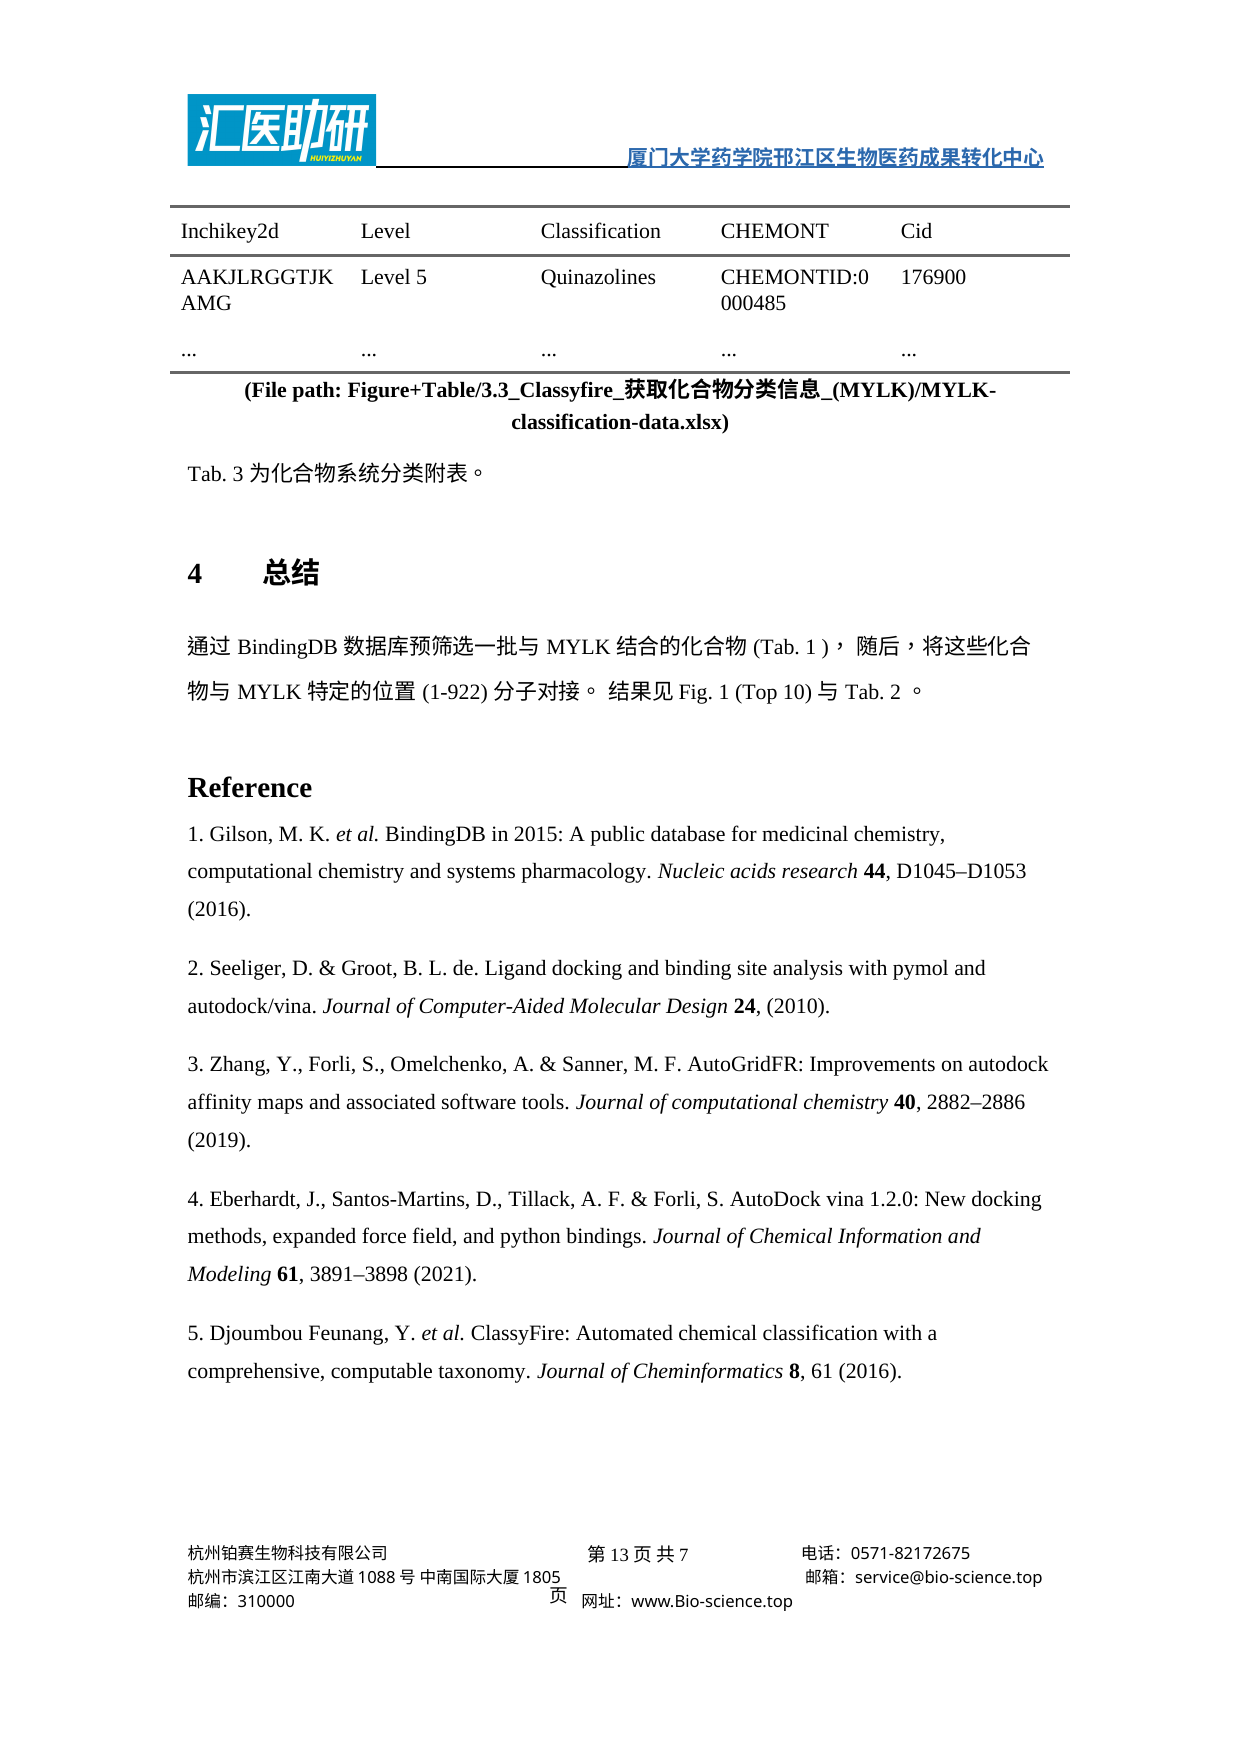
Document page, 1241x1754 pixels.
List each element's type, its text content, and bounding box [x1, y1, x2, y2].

picture [201, 118, 208, 127]
table_cell AAKJLRGGTJKAMG [170, 257, 350, 325]
text 2. Seeliger, D. & Groot, B. L. de. Ligand docking and binding site analysis with pymol and autodock/vina. Journal of Computer-Aided Molecular Design 24, (2010). [187, 955, 1053, 1018]
picture [204, 106, 210, 114]
text 3. Zhang, Y., Forli, S., Omelchenko, A. & Sanner, M. F. AutoGridFR: Improvements on autodock affinity maps and associated software tools. Journal of computational chemistry 40, 2882–2886 (2019). [187, 1051, 1053, 1152]
table_header Inchikey2d [170, 208, 350, 254]
picture [196, 131, 208, 150]
text (File path: Figure+Table/3.3_Classyfire_获取化合物分类信息_(MYLK)/MYLK-classification-data.xlsx) [187, 374, 1053, 434]
text Tab. 3 为化合物系统分类附表。 [187, 458, 1053, 488]
text 5. Djoumbou Feunang, Y. et al. ClassyFire: Automated chemical classification with a comprehensive, computable taxonomy. Journal of Cheminformatics 8, 61 (2016). [187, 1320, 1053, 1383]
table_cell CHEMONTID:0000485 [710, 257, 890, 325]
table_header Level [350, 208, 530, 254]
text 4. Eberhardt, J., Santos-Martins, D., Tillack, A. F. & Forli, S. AutoDock vina 1.2.0: New docking methods, expanded force field, and python bindings. Journal of Chemical Information and Modeling 61, 3891–3898 (2021). [187, 1186, 1053, 1286]
table_cell ... [890, 325, 1070, 371]
table_cell ... [170, 325, 350, 371]
picture [282, 99, 327, 161]
table_header Cid [890, 208, 1070, 254]
text 通过 BindingDB 数据库预筛选一批与 MYLK 结合的化合物 (Tab. 1 )， 随后，将这些化合物与 MYLK 特定的位置 (1-922) 分子对接。 结果见Fig. 1 (Top 10) 与 Tab. 2 。 [187, 631, 1053, 705]
table_header CHEMONT [710, 208, 890, 254]
table_cell Level 5 [350, 257, 530, 325]
text 1. Gilson, M. K. et al. BindingDB in 2015: A public database for medicinal chemistry, computational chemistry and systems pharmacology. Nucleic acids research 44, D1045–D1053 (2016). [187, 821, 1053, 921]
subtitle 4 总结 [187, 553, 1053, 592]
table_cell ... [350, 325, 530, 371]
picture [243, 106, 284, 150]
table_cell ... [530, 325, 710, 371]
picture [327, 106, 368, 150]
table_cell Quinazolines [530, 257, 710, 325]
table_cell 176900 [890, 257, 1070, 325]
picture [210, 106, 243, 150]
subtitle Reference [187, 770, 1053, 804]
table_header Classification [530, 208, 710, 254]
table_cell ... [710, 325, 890, 371]
